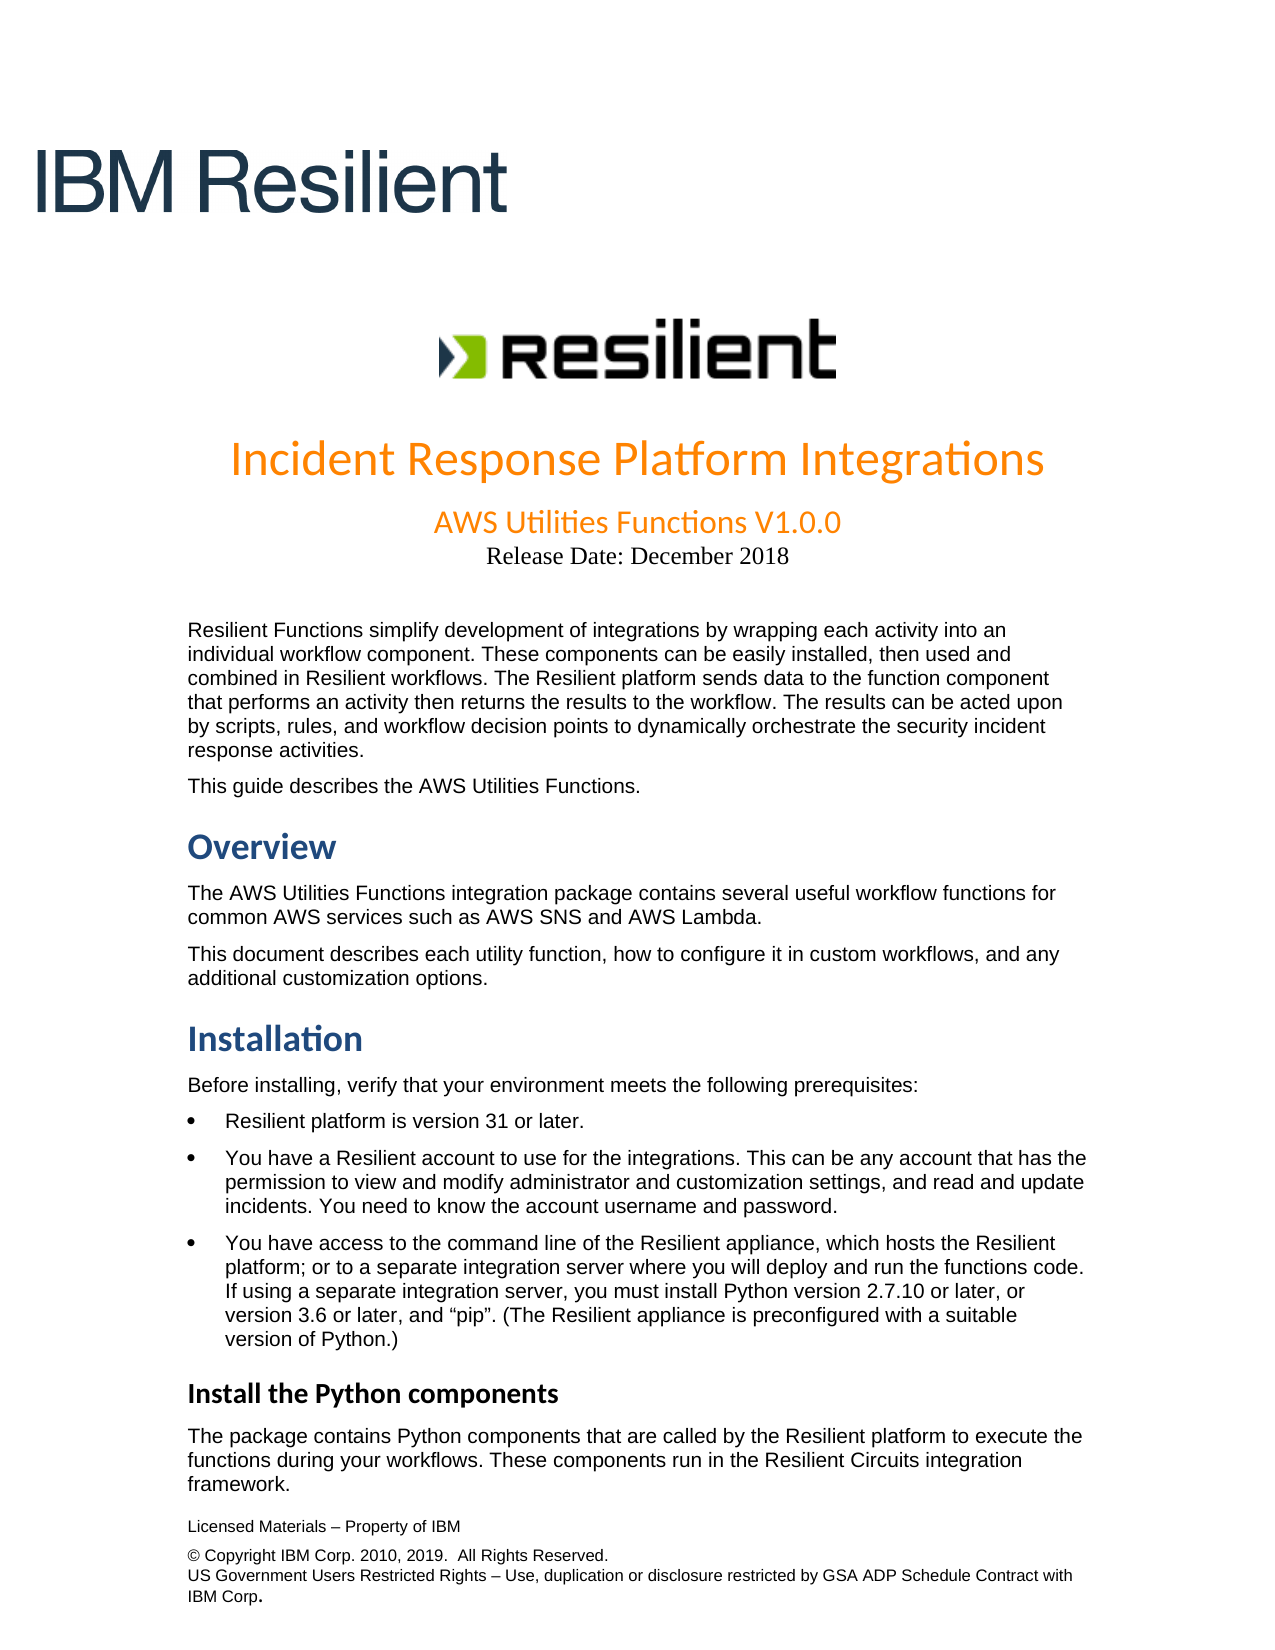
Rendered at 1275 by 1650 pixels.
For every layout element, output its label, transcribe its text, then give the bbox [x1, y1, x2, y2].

text The AWS Utilities Functions integration package contains several useful workflow functions for common AWS services such as AWS SNS and AWS Lambda. [187, 881, 1087, 929]
list You have a Resilient account to use for the integrations. This can be any account that has the permission to view and modify administrator and customization settings, and read and update incidents. You need to know the account username and password. [187, 1146, 1087, 1218]
subtitle Incident Response Platform Integrations [187, 427, 1087, 488]
subtitle Installation [187, 1014, 1087, 1060]
text Release Date: December 2018 [187, 541, 1087, 570]
text Before installing, verify that your environment meets the following prerequisites: [187, 1073, 1087, 1097]
picture [439, 299, 836, 403]
subtitle Install the Python components [187, 1375, 1087, 1411]
list You have access to the command line of the Resilient appliance, which hosts the Resilient platform; or to a separate integration server where you will deploy and run the functions code. If using a separate integration server, you must install Python version 2.7.10 or later, or version 3.6 or later, and “pip”. (The Resilient appliance is preconfigured with a suitable version of Python.) [187, 1230, 1087, 1350]
list Resilient platform is version 31 or later. [187, 1109, 1087, 1133]
text This guide describes the AWS Utilities Functions. [187, 774, 1087, 798]
subtitle AWS Utilities Functions V1.0.0 [187, 501, 1087, 541]
text This document describes each utility function, how to configure it in custom workflows, and any additional customization options. [187, 942, 1087, 989]
text Resilient Functions simplify development of integrations by wrapping each activity into an individual workflow component. These components can be easily installed, then used and combined in Resilient workflows. The Resilient platform sends data to the function component that performs an activity then returns the results to the workflow. The results can be acted upon by scripts, rules, and workflow decision points to dynamically orchestrate the security incident response activities. [187, 618, 1087, 761]
subtitle Overview [187, 823, 1087, 869]
picture [37, 150, 507, 213]
text The package contains Python components that are called by the Resilient platform to execute the functions during your workflows. These components run in the Resilient Circuits integration framework. [187, 1423, 1087, 1495]
